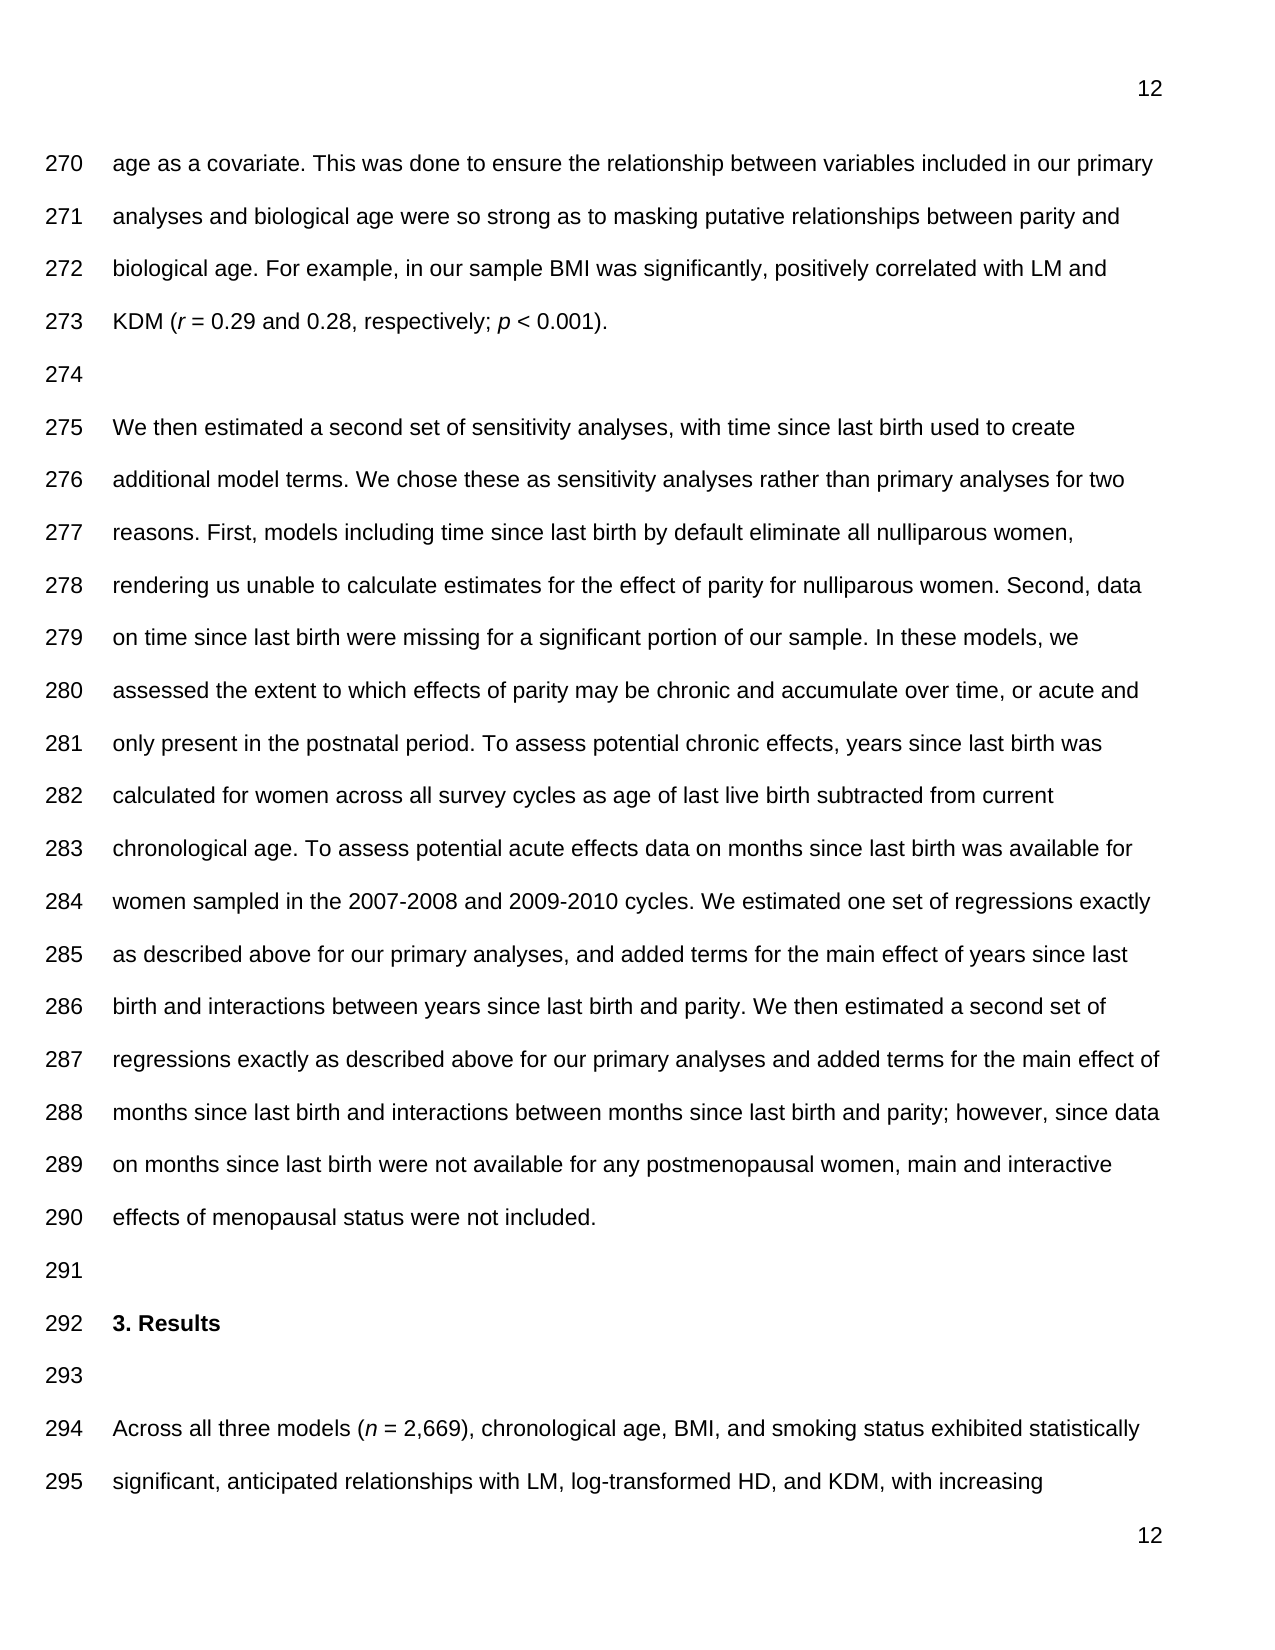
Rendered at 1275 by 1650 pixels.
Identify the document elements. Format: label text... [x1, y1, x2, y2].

text 3. Results [112, 1309, 1162, 1336]
text We then estimated a second set of sensitivity analyses, with time since last birth used to create additional model terms. We chose these as sensitivity analyses rather than primary analyses for two reasons. First, models including time since last birth by default eliminate all nulliparous women, rendering us unable to calculate estimates for the effect of parity for nulliparous women. Second, data on time since last birth were missing for a significant portion of our sample. In these models, we assessed the extent to which effects of parity may be chronic and accumulate over time, or acute and only present in the postnatal period. To assess potential chronic effects, years since last birth was calculated for women across all survey cycles as age of last live birth subtracted from current chronological age. To assess potential acute effects data on months since last birth was available for women sampled in the 2007-2008 and 2009-2010 cycles. We estimated one set of regressions exactly as described above for our primary analyses, and added terms for the main effect of years since last birth and interactions between years since last birth and parity. We then estimated a second set of regressions exactly as described above for our primary analyses and added terms for the main effect of months since last birth and interactions between months since last birth and parity; however, since data on months since last birth were not available for any postmenopausal women, main and interactive effects of menopausal status were not included. [112, 413, 1162, 1231]
